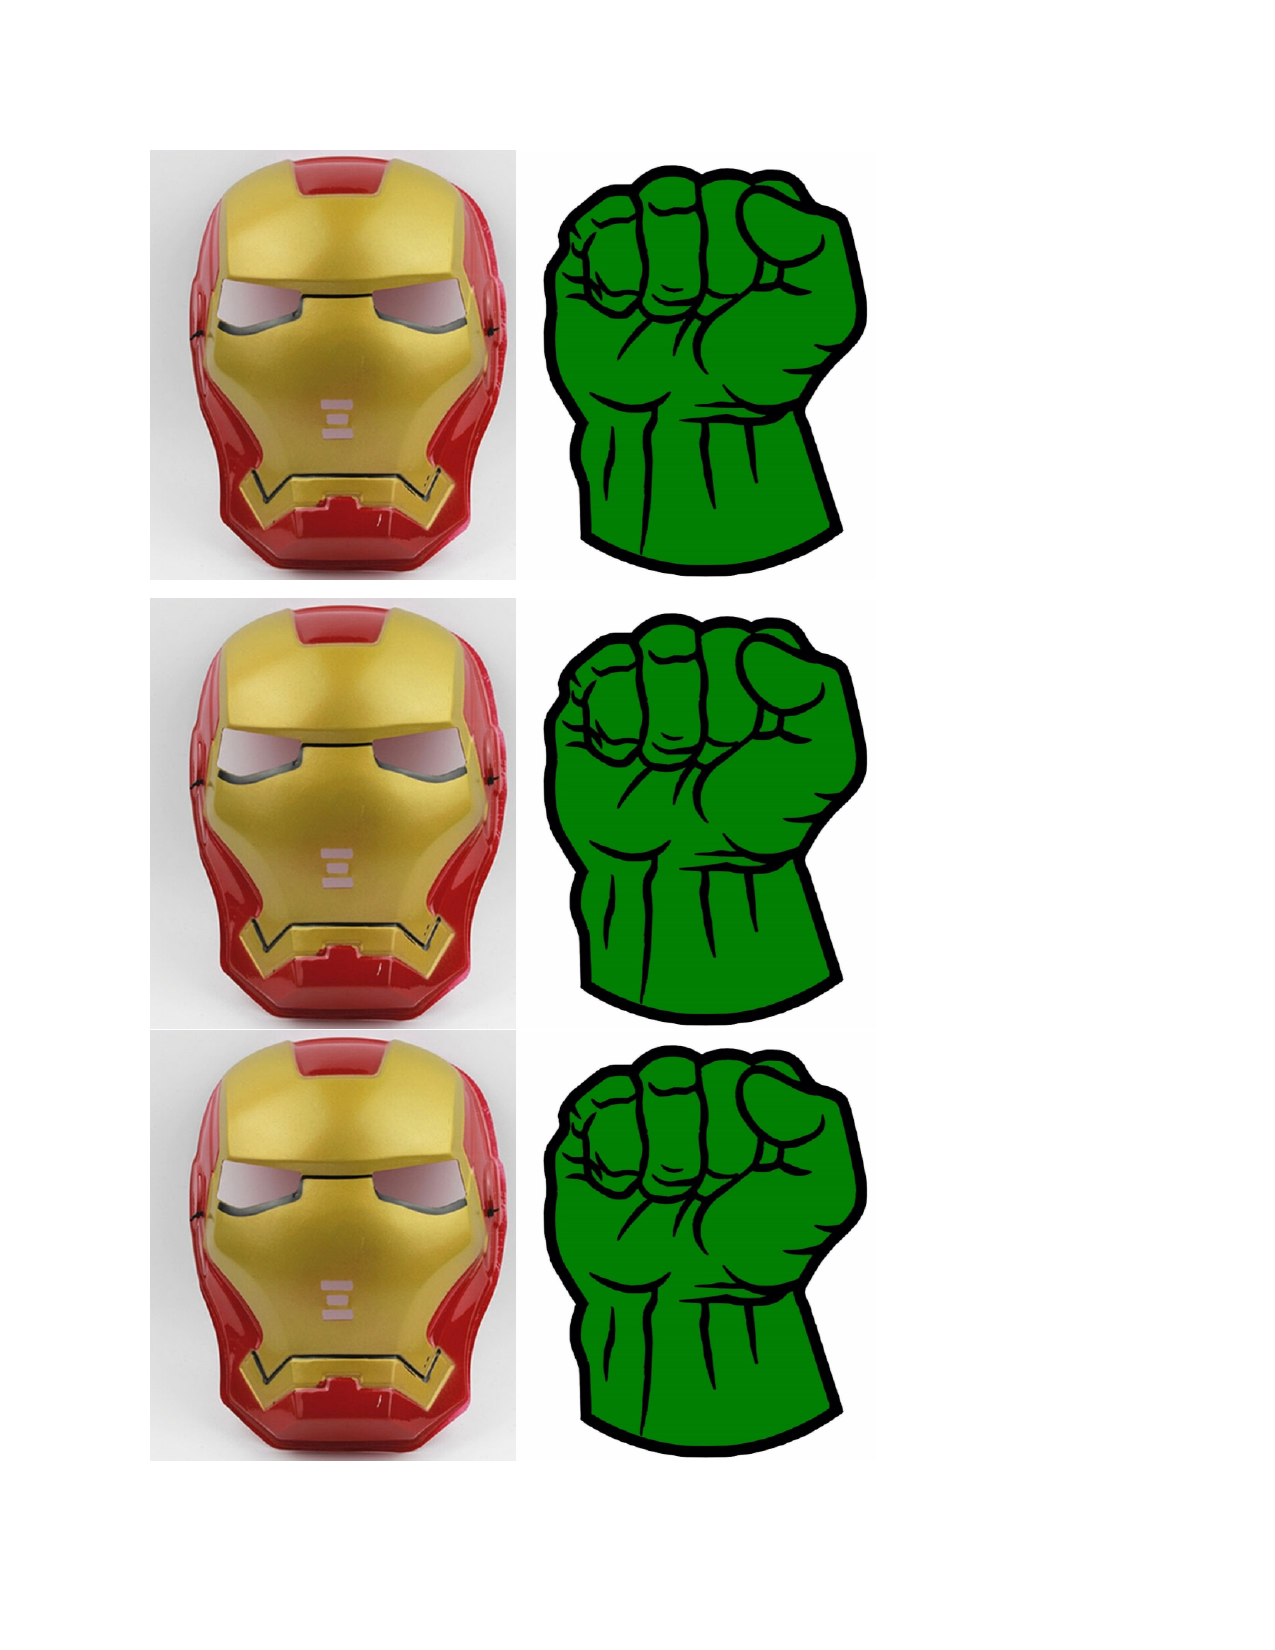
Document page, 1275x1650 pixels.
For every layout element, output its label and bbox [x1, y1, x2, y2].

picture [150, 598, 876, 1029]
picture [150, 1030, 876, 1461]
picture [150, 150, 876, 580]
